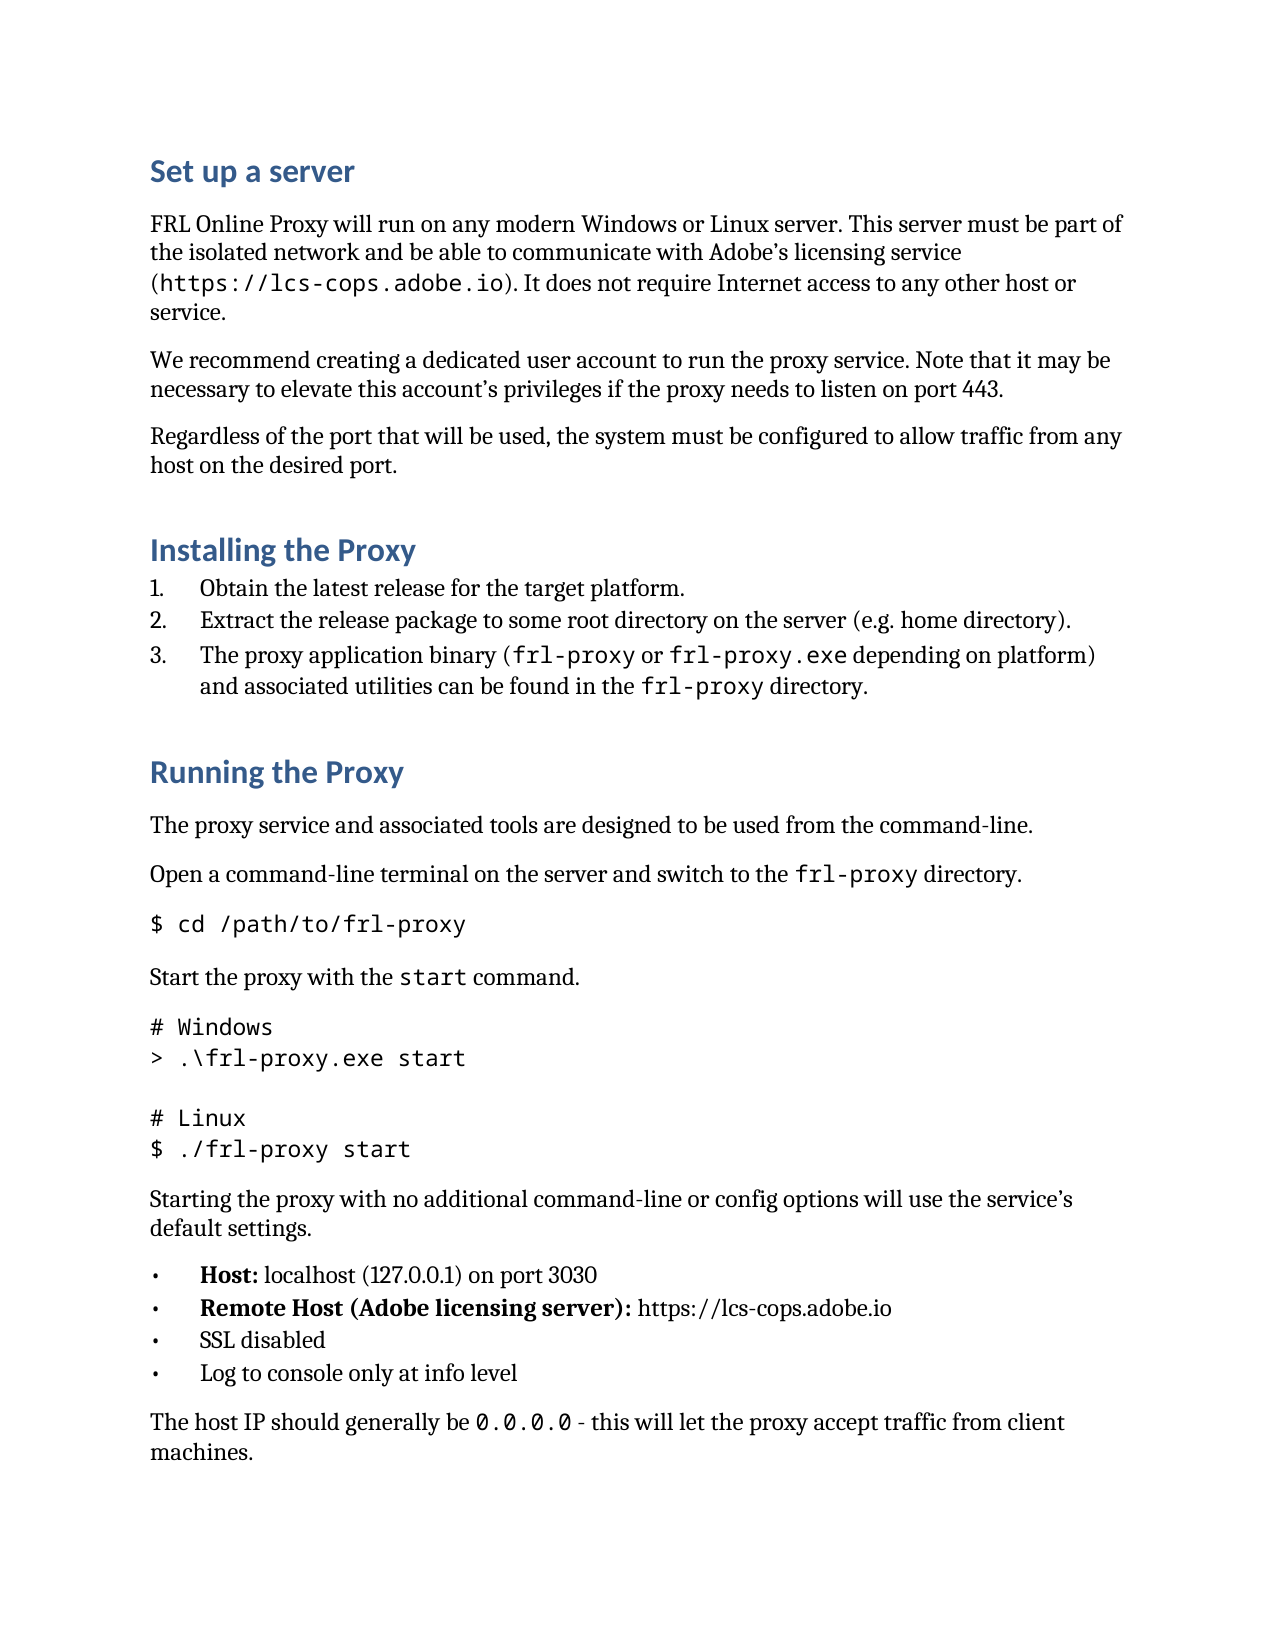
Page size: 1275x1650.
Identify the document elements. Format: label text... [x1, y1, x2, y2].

list Extract the release package to some root directory on the server (e.g. home directory). [150, 606, 1125, 635]
text The host IP should generally be 0.0.0.0 - this will let the proxy accept traffic from client machines. [150, 1406, 1125, 1466]
list SSL disabled [150, 1326, 1125, 1355]
text $ cd /path/to/frl-proxy [150, 908, 1125, 940]
list Host: localhost (127.0.0.1) on port 3030 [150, 1261, 1125, 1290]
list Log to console only at info level [150, 1359, 1125, 1388]
text Start the proxy with the start command. [150, 961, 1125, 992]
text We recommend creating a dedicated user account to run the proxy service. Note that it may be necessary to elevate this account’s privileges if the proxy needs to listen on port 443. [150, 346, 1125, 403]
text Open a command-line terminal on the server and switch to the frl-proxy directory. [150, 858, 1125, 890]
list Obtain the latest release for the target platform. [150, 574, 1125, 603]
subtitle Set up a server [150, 150, 1125, 191]
list The proxy application binary (frl-proxy or frl-proxy.exe depending on platform) and associated utilities can be found in the frl-proxy directory. [150, 639, 1125, 701]
list Remote Host (Adobe licensing server): https://lcs-cops.adobe.io [150, 1294, 1125, 1323]
text The proxy service and associated tools are designed to be used from the command-line. [150, 811, 1125, 840]
subtitle Running the Proxy [150, 751, 1125, 792]
text FRL Online Proxy will run on any modern Windows or Linux server. This server must be part of the isolated network and be able to communicate with Adobe’s licensing service (https://lcs-cops.adobe.io). It does not require Internet access to any other host or service. [150, 209, 1125, 327]
text # Windows > .\frl-proxy.exe start # Linux $ ./frl-proxy start [150, 1011, 1125, 1164]
text Regardless of the port that will be used, the system must be configured to allow traffic from any host on the desired port. [150, 422, 1125, 479]
subtitle Installing the Proxy [150, 529, 1125, 570]
text Starting the proxy with no additional command-line or config options will use the service’s default settings. [150, 1185, 1125, 1243]
